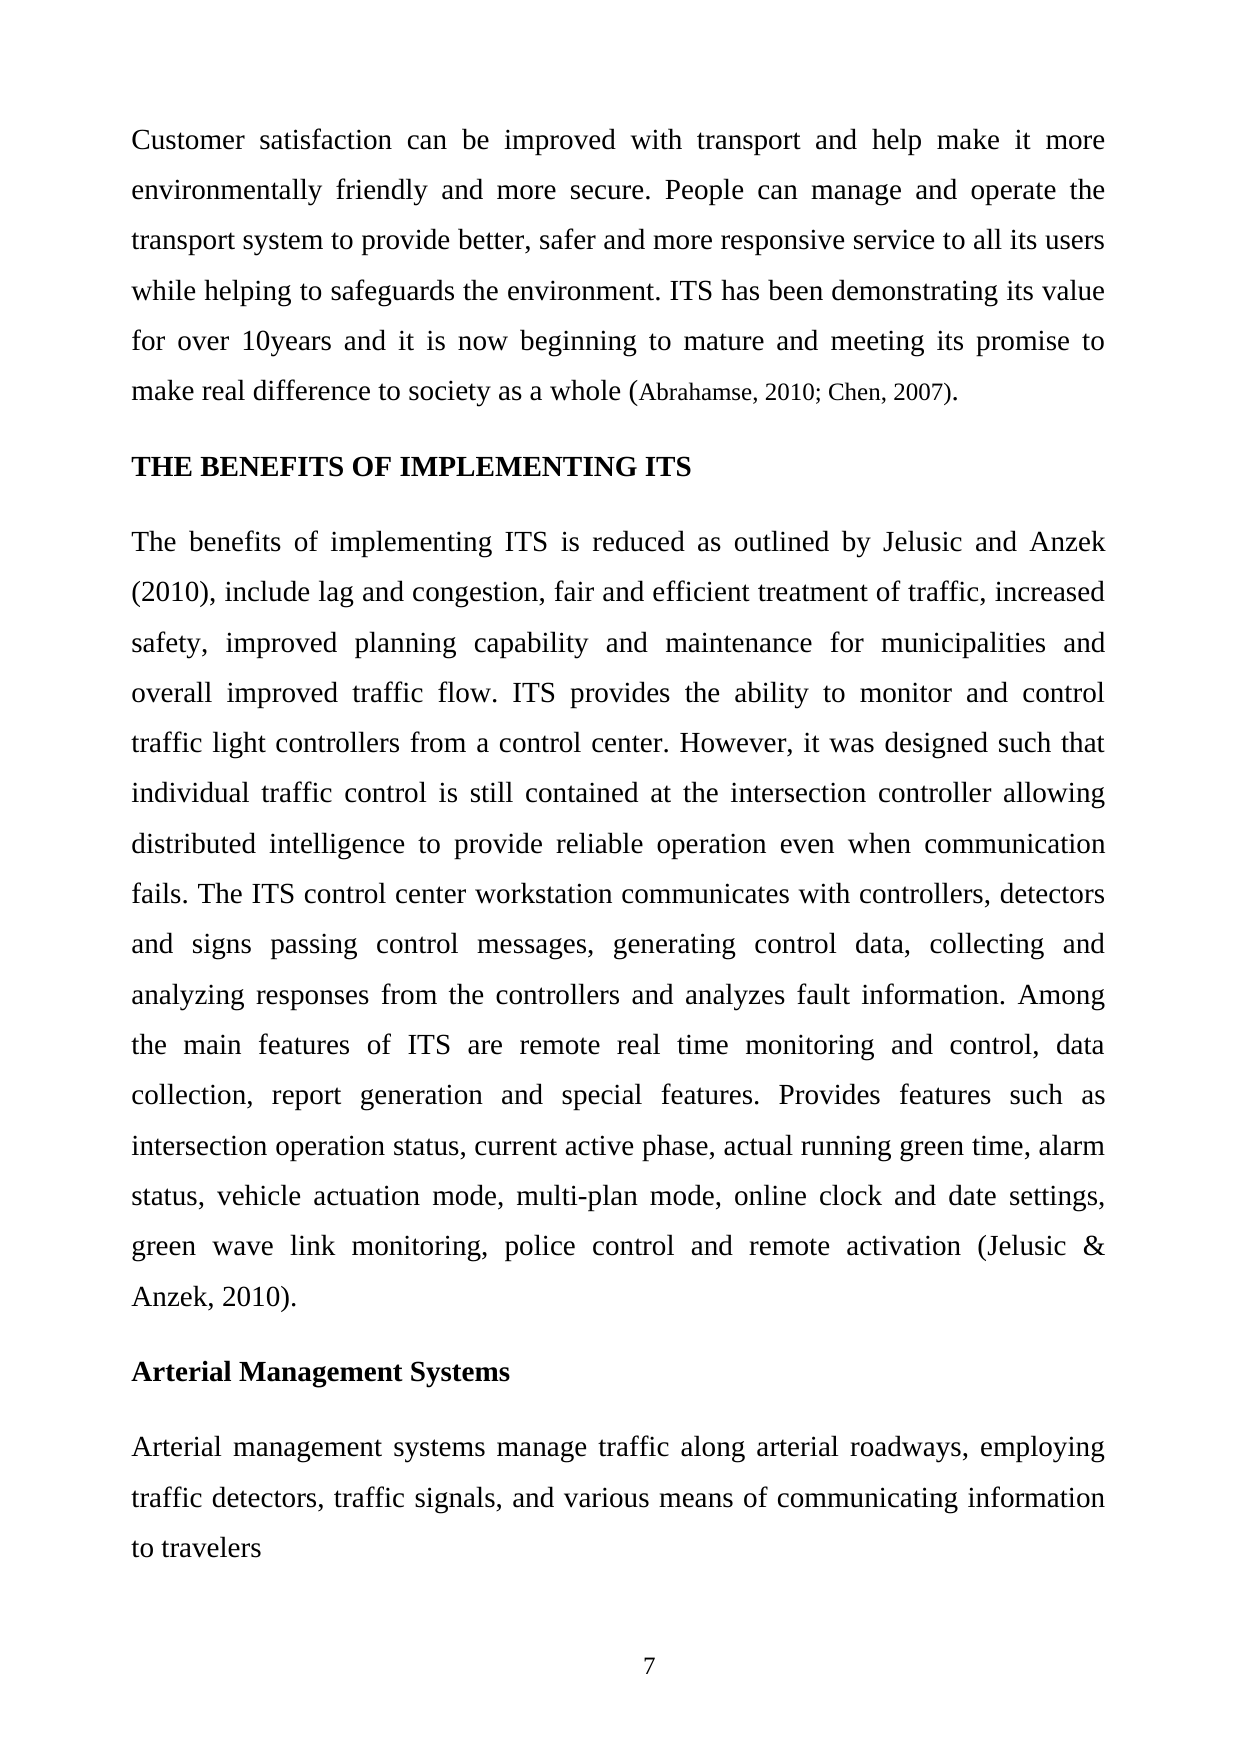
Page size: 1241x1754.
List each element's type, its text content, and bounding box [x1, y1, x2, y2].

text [131, 122, 1106, 407]
text The benefits of implementing ITS is reduced as outlined by Jelusic and Anzek (2010), include lag and congestion, fair and efficient treatment of traffic, increased safety, improved planning capability and maintenance for municipalities and overall improved traffic flow. ITS provides the ability to monitor and control traffic light controllers from a control center. However, it was designed such that individual traffic control is still contained at the intersection controller allowing distributed intelligence to provide reliable operation even when communication fails. The ITS control center workstation communicates with controllers, detectors and signs passing control messages, generating control data, collecting and analyzing responses from the controllers and analyzes fault information. Among the main features of ITS are remote real time monitoring and control, data collection, report generation and special features. Provides features such as intersection operation status, current active phase, actual running green time, alarm status, vehicle actuation mode, multi-plan mode, online clock and date settings, green wave link monitoring, police control and remote activation (Jelusic & Anzek, 2010). [131, 524, 1106, 1312]
text THE BENEFITS OF IMPLEMENTING ITS [131, 449, 1106, 482]
text Arterial management systems manage traffic along arterial roadways, employing traffic detectors, traffic signals, and various means of communicating information to travelers [131, 1429, 1106, 1563]
text Arterial Management Systems [131, 1354, 1106, 1388]
